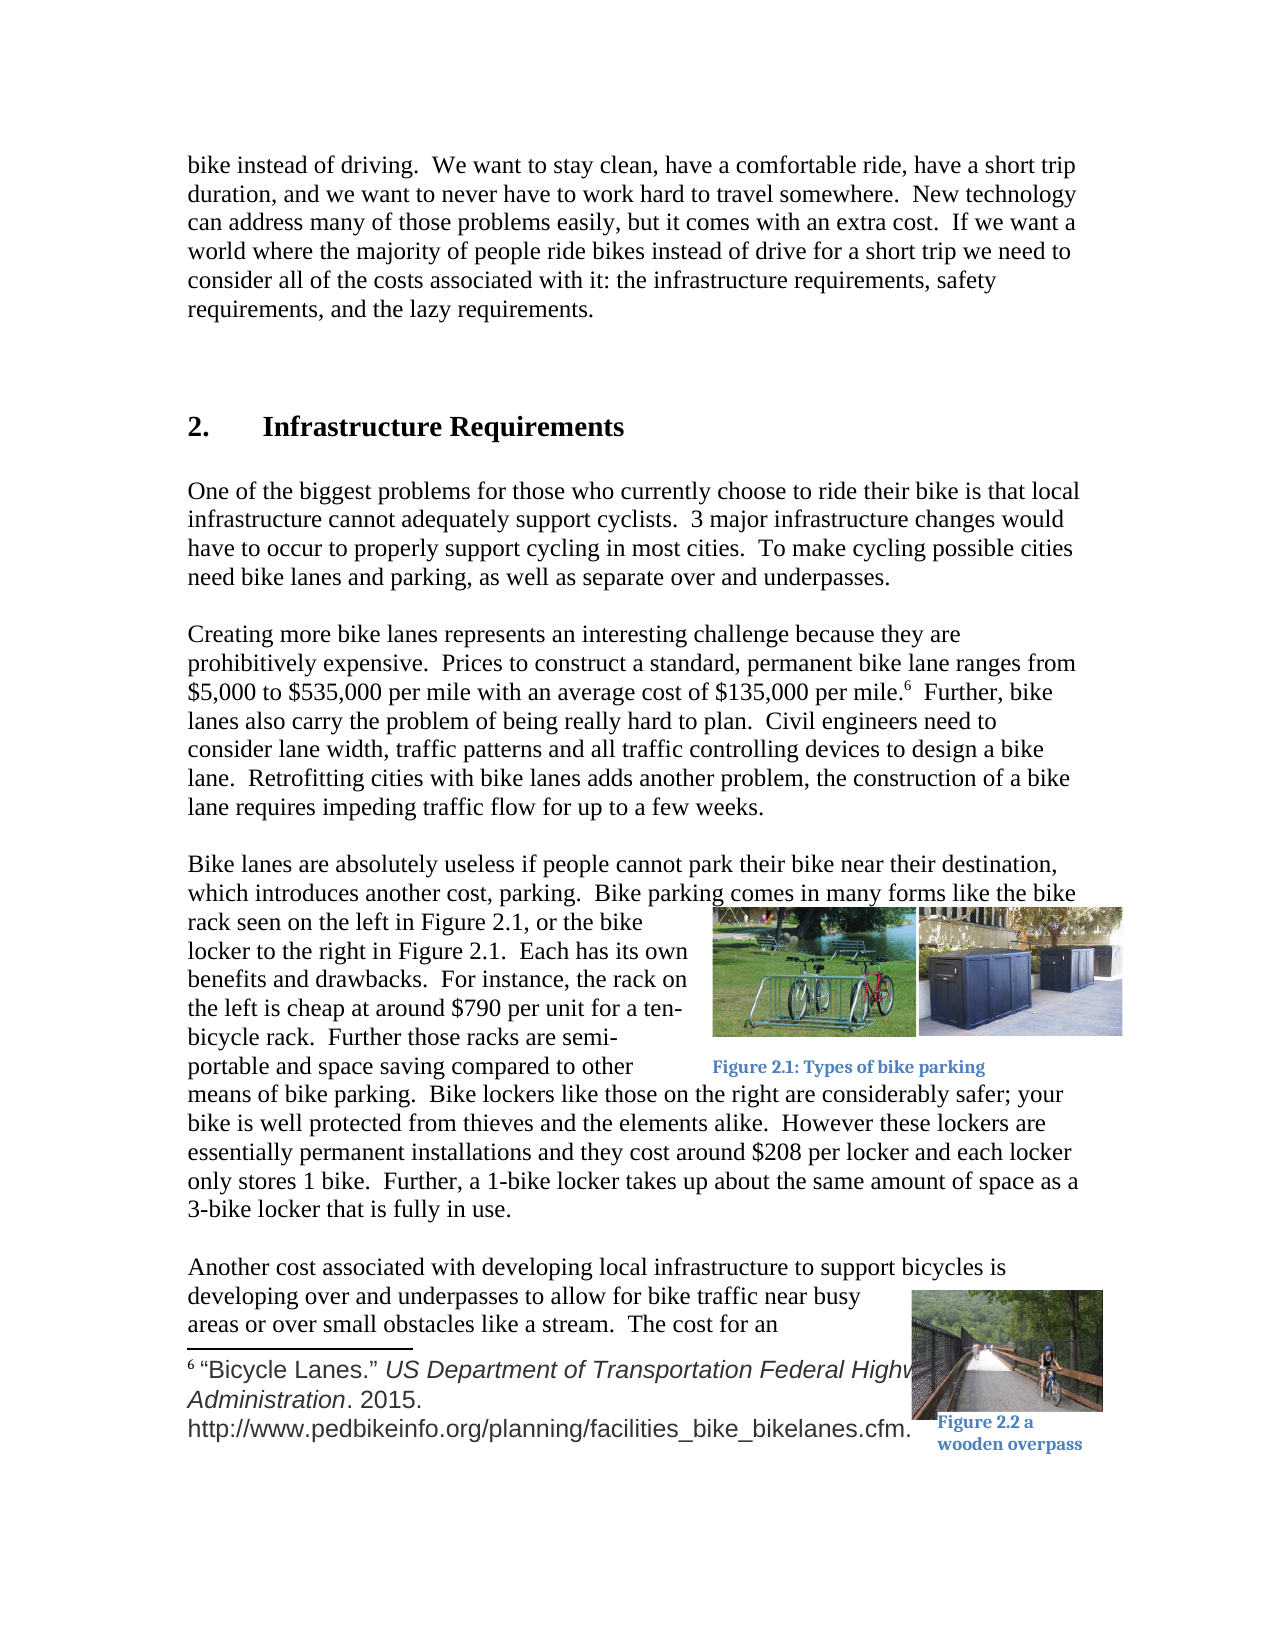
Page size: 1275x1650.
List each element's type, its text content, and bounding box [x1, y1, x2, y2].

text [187, 150, 1087, 322]
text Bike lanes are absolutely useless if people cannot park their bike near their destination, which introduces another cost, parking. Bike parking comes in many forms like the bike rack seen on the left in Figure 2.1, or the bike locker to the right in Figure 2.1. Each has its own benefits and drawbacks. For instance, the rack on the left is cheap at around $790 per unit for a ten-bicycle rack. Further those racks are semi-portable and space saving compared to other means of bike parking. Bike lockers like those on the right are considerably safer; your bike is well protected from thieves and the elements alike. However these lockers are essentially permanent installations and they cost around $208 per locker and each locker only stores 1 bike. Further, a 1-bike locker takes up about the same amount of space as a 3-bike locker that is fully in use. [187, 849, 1087, 1223]
picture [911, 1290, 1104, 1419]
text 2. Infrastructure Requirements [187, 409, 1087, 442]
text One of the biggest problems for those who currently choose to ride their bike is that local infrastructure cannot adequately support cyclists. 3 major infrastructure changes would have to occur to properly support cycling in most cities. To make cycling possible cities need bike lanes and parking, as well as separate over and underpasses. [187, 476, 1087, 591]
picture [712, 907, 917, 1037]
text Creating more bike lanes represents an interesting challenge because they are prohibitively expensive. Prices to construct a standard, permanent bike lane ranges from $5,000 to $535,000 per mile with an average cost of $135,000 per mile. Further, bike lanes also carry the problem of being really hard to plan. Civil engineers need to consider lane width, traffic patterns and all traffic controlling devices to design a bike lane. Retrofitting cities with bike lanes adds another problem, the construction of a bike lane requires impeding traffic flow for up to a few weeks. [187, 619, 1087, 821]
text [187, 1252, 1087, 1338]
picture [918, 907, 1123, 1036]
